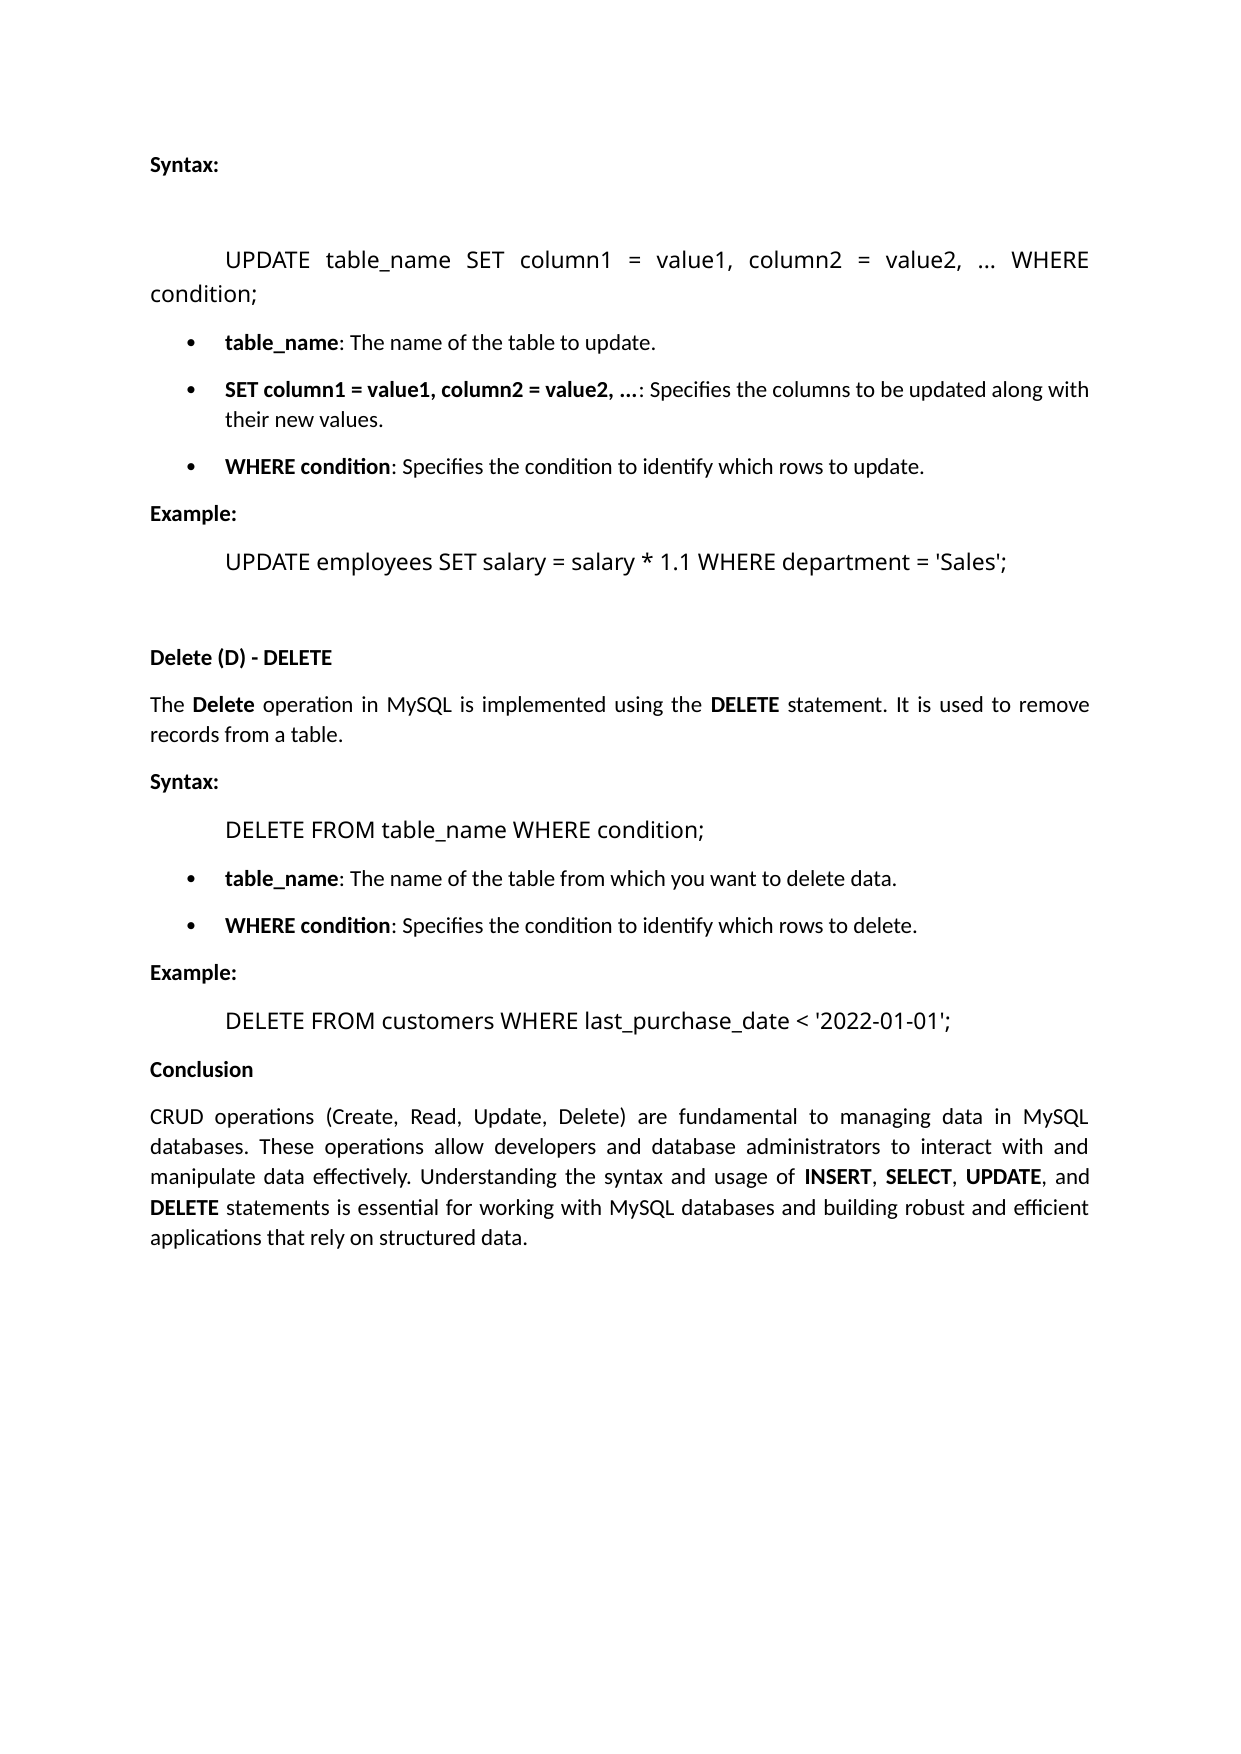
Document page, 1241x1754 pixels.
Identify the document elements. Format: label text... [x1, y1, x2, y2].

text The Delete operation in MySQL is implemented using the DELETE statement. It is used to remove records from a table. [150, 690, 1090, 748]
text Syntax: [150, 767, 1090, 795]
text Delete (D) - DELETE [150, 643, 1090, 671]
text Example: [150, 499, 1090, 527]
list WHERE condition: Specifies the condition to identify which rows to update. [187, 452, 1090, 480]
text Example: [150, 958, 1090, 986]
list SET column1 = value1, column2 = value2, ...: Specifies the columns to be updated along with their new values. [187, 375, 1090, 433]
text Conclusion [150, 1055, 1090, 1083]
text Syntax: [150, 150, 1090, 178]
list WHERE condition: Specifies the condition to identify which rows to delete. [187, 911, 1090, 939]
list table_name: The name of the table from which you want to delete data. [187, 864, 1090, 892]
text UPDATE employees SET salary = salary * 1.1 WHERE department = 'Sales'; [150, 546, 1090, 577]
text DELETE FROM customers WHERE last_purchase_date < '2022-01-01'; [150, 1005, 1090, 1036]
list table_name: The name of the table to update. [187, 328, 1090, 356]
text UPDATE table_name SET column1 = value1, column2 = value2, ... WHERE condition; [150, 244, 1090, 309]
text CRUD operations (Create, Read, Update, Delete) are fundamental to managing data in MySQL databases. These operations allow developers and database administrators to interact with and manipulate data effectively. Understanding the syntax and usage of INSERT, SELECT, UPDATE, and DELETE statements is essential for working with MySQL databases and building robust and efficient applications that rely on structured data. [150, 1102, 1090, 1251]
text DELETE FROM table_name WHERE condition; [150, 814, 1090, 845]
